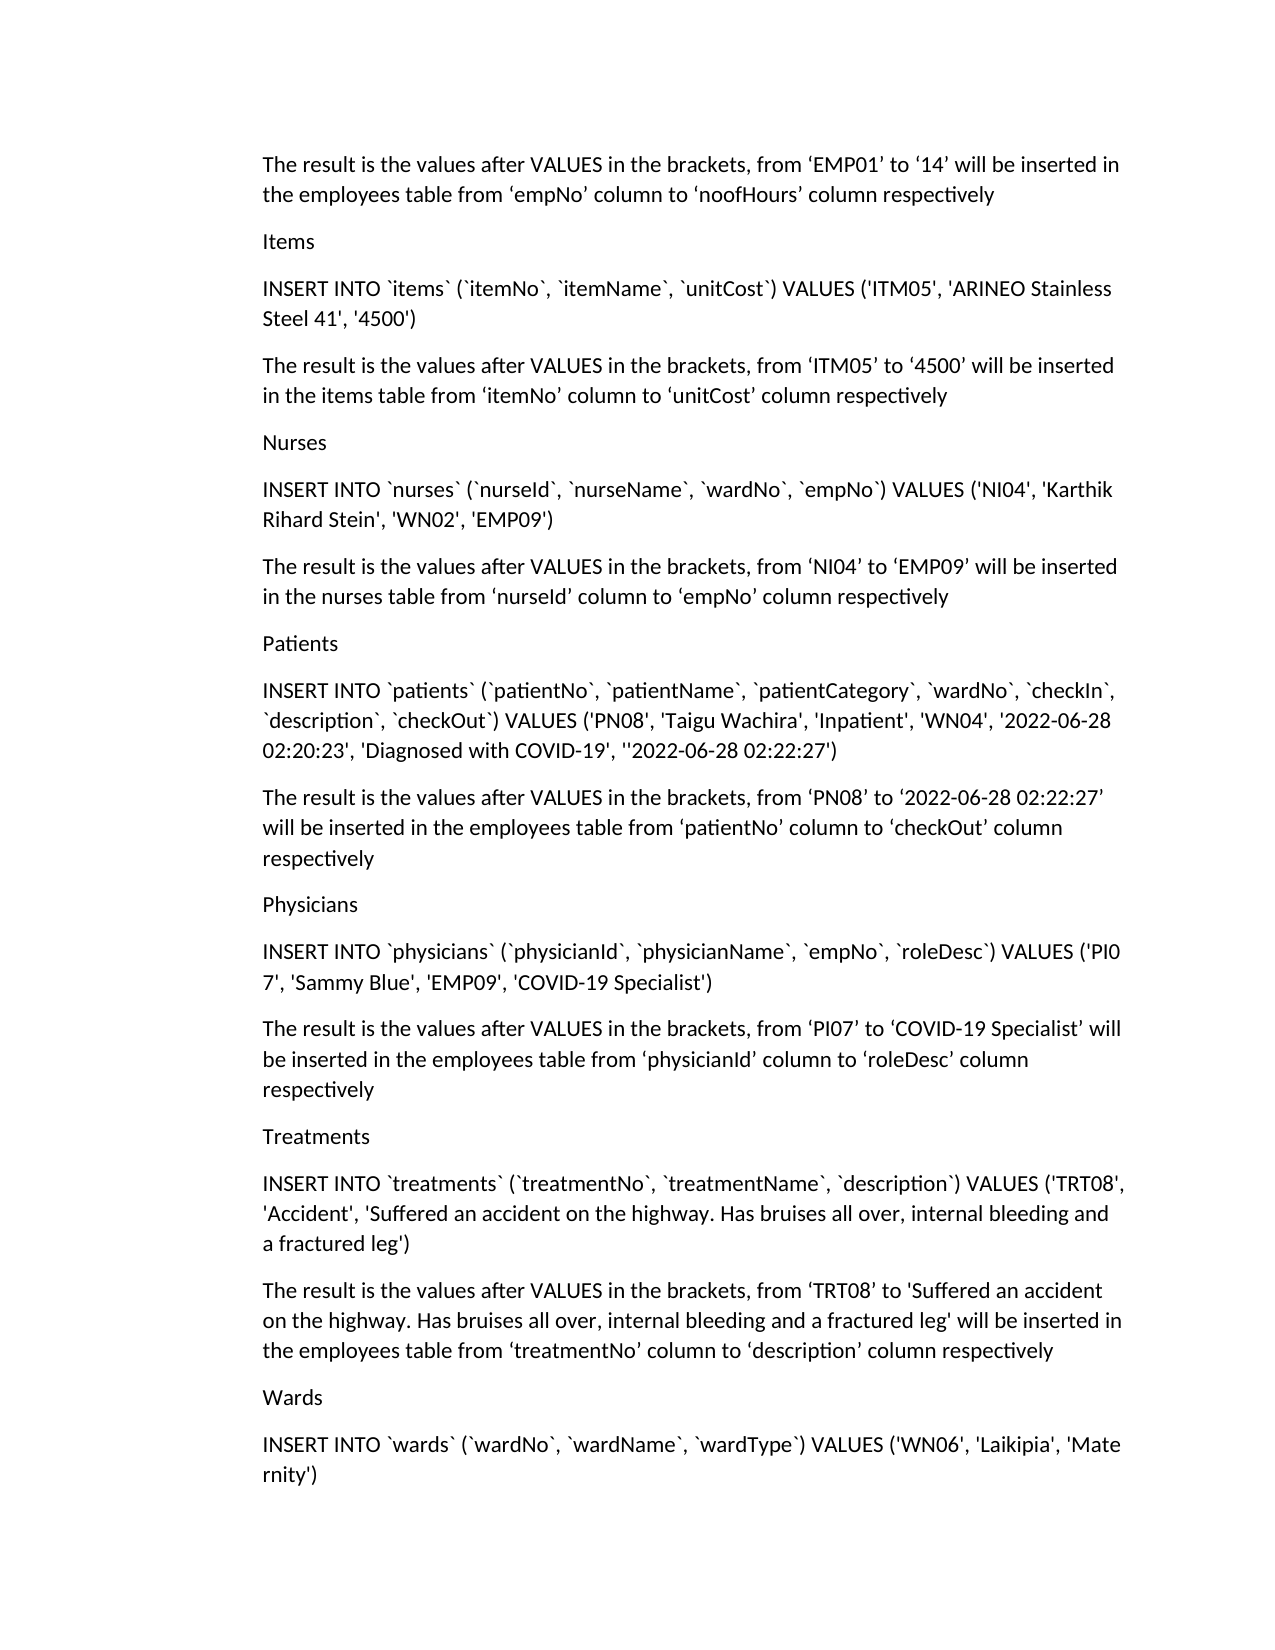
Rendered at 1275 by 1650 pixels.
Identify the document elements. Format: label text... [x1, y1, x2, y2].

text Items [262, 227, 1125, 255]
text INSERT INTO `physicians` (`physicianId`, `physicianName`, `empNo`, `roleDesc`) VALUES ('PI07', 'Sammy Blue', 'EMP09', 'COVID-19 Specialist') [262, 937, 1125, 996]
text INSERT INTO `treatments` (`treatmentNo`, `treatmentName`, `description`) VALUES ('TRT08', 'Accident', 'Suffered an accident on the highway. Has bruises all over, internal bleeding and a fractured leg') [262, 1169, 1125, 1257]
text The result is the values after VALUES in the brackets, from ‘ITM05’ to ‘4500’ will be inserted in the items table from ‘itemNo’ column to ‘unitCost’ column respectively [262, 351, 1125, 409]
text INSERT INTO `items` (`itemNo`, `itemName`, `unitCost`) VALUES ('ITM05', 'ARINEO Stainless Steel 41', '4500') [262, 274, 1125, 332]
text Wards [262, 1383, 1125, 1411]
text Physicians [262, 891, 1125, 919]
text Treatments [262, 1122, 1125, 1150]
text The result is the values after VALUES in the brackets, from ‘PN08’ to ‘2022-06-28 02:22:27’ will be inserted in the employees table from ‘patientNo’ column to ‘checkOut’ column respectively [262, 783, 1125, 872]
text INSERT INTO `wards` (`wardNo`, `wardName`, `wardType`) VALUES ('WN06', 'Laikipia', 'Maternity') [262, 1430, 1125, 1488]
text The result is the values after VALUES in the brackets, from ‘EMP01’ to ‘14’ will be inserted in the employees table from ‘empNo’ column to ‘noofHours’ column respectively [262, 150, 1125, 208]
text The result is the values after VALUES in the brackets, from ‘TRT08’ to 'Suffered an accident on the highway. Has bruises all over, internal bleeding and a fractured leg' will be inserted in the employees table from ‘treatmentNo’ column to ‘description’ column respectively [262, 1276, 1125, 1364]
text INSERT INTO `patients` (`patientNo`, `patientName`, `patientCategory`, `wardNo`, `checkIn`, `description`, `checkOut`) VALUES ('PN08', 'Taigu Wachira', 'Inpatient', 'WN04', '2022-06-28 02:20:23', 'Diagnosed with COVID-19', ''2022-06-28 02:22:27') [262, 676, 1125, 764]
text The result is the values after VALUES in the brackets, from ‘PI07’ to ‘COVID-19 Specialist’ will be inserted in the employees table from ‘physicianId’ column to ‘roleDesc’ column respectively [262, 1014, 1125, 1103]
text Patients [262, 629, 1125, 657]
text INSERT INTO `nurses` (`nurseId`, `nurseName`, `wardNo`, `empNo`) VALUES ('NI04', 'Karthik Rihard Stein', 'WN02', 'EMP09') [262, 475, 1125, 533]
text The result is the values after VALUES in the brackets, from ‘NI04’ to ‘EMP09’ will be inserted in the nurses table from ‘nurseId’ column to ‘empNo’ column respectively [262, 552, 1125, 610]
text Nurses [262, 428, 1125, 456]
